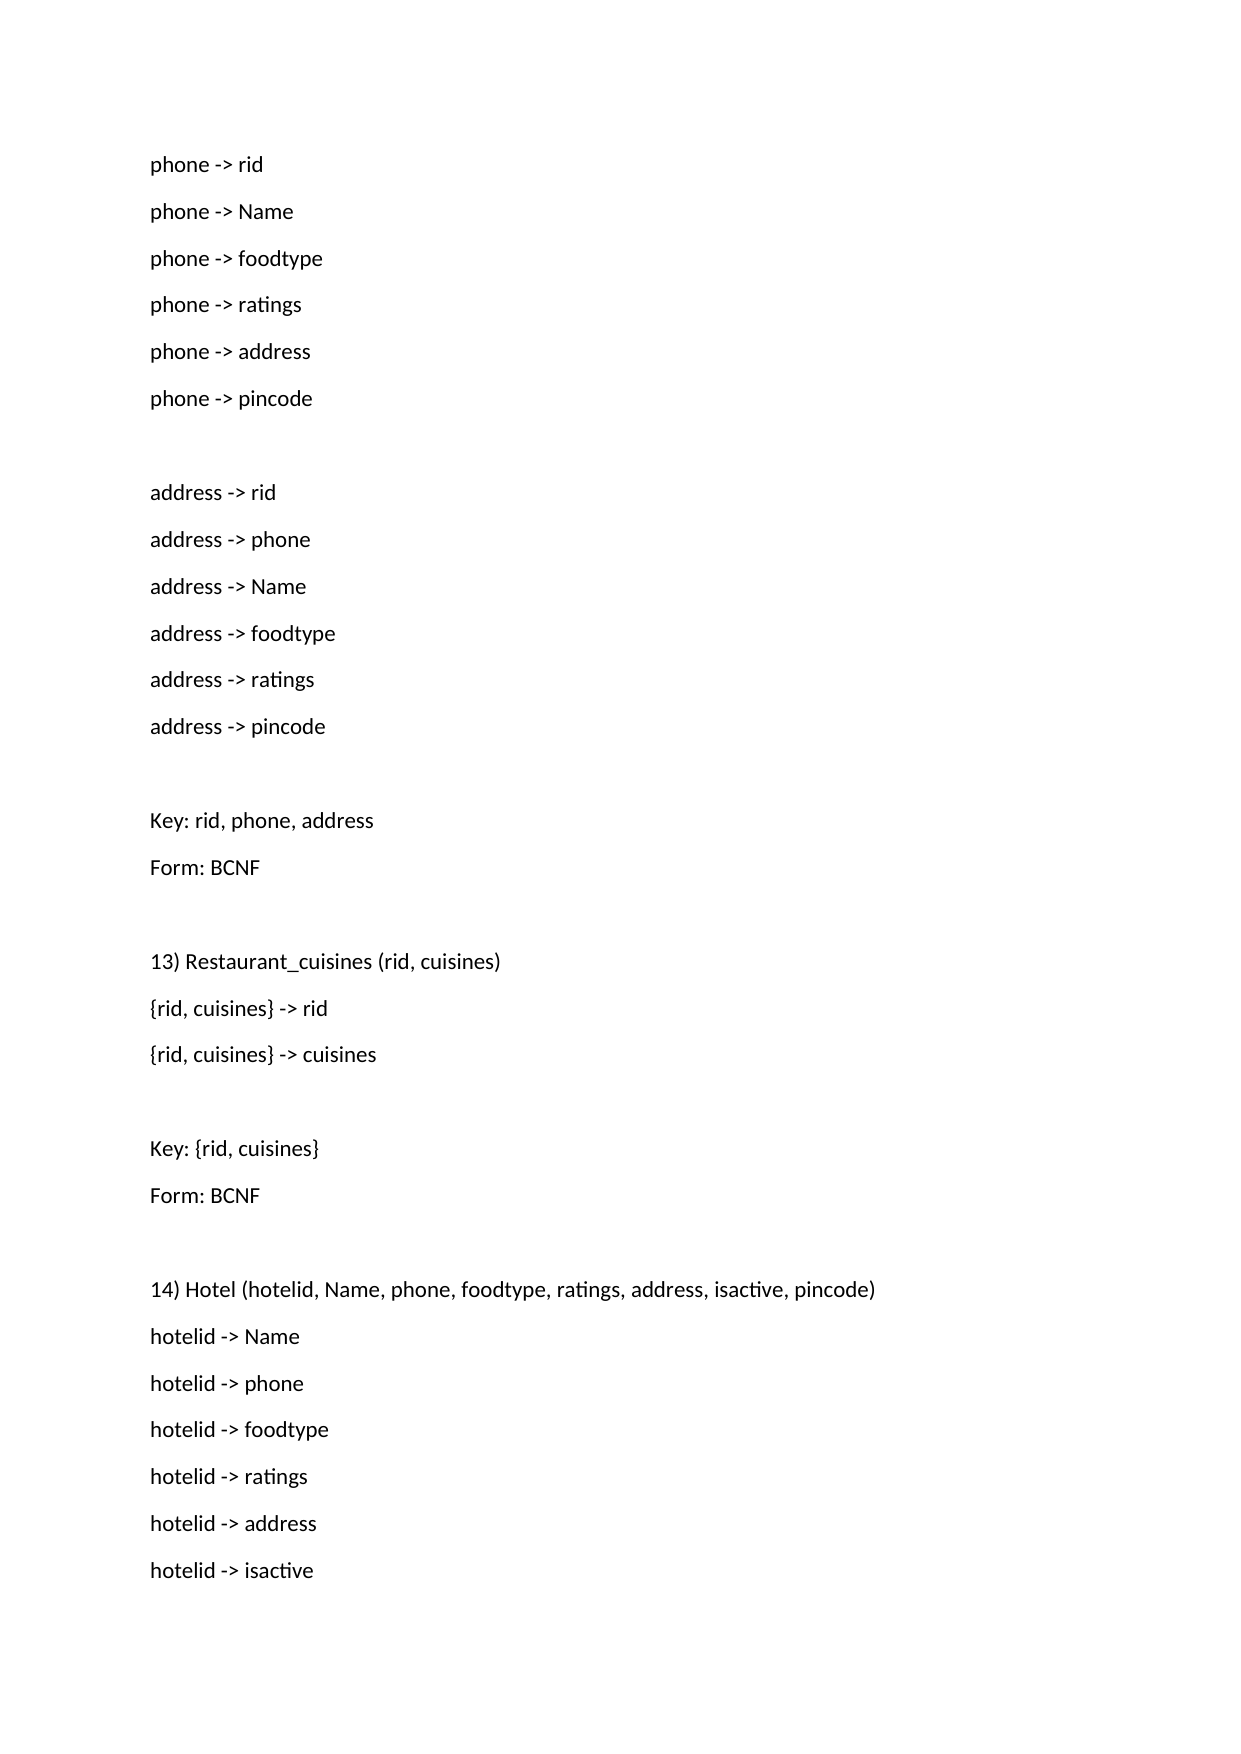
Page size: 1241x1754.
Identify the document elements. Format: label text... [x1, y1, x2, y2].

text address -> pincode [150, 712, 1090, 741]
text hotelid -> address [150, 1509, 1090, 1537]
text 13) Restaurant_cuisines (rid, cuisines) [150, 947, 1090, 975]
text hotelid -> phone [150, 1369, 1090, 1397]
text address -> Name [150, 572, 1090, 600]
text hotelid -> Name [150, 1322, 1090, 1350]
text {rid, cuisines} -> cuisines [150, 1041, 1090, 1069]
text phone -> rid [150, 150, 1090, 178]
text phone -> pincode [150, 384, 1090, 412]
text {rid, cuisines} -> rid [150, 994, 1090, 1022]
text Form: BCNF [150, 1181, 1090, 1209]
text hotelid -> ratings [150, 1462, 1090, 1491]
text address -> rid [150, 478, 1090, 506]
text phone -> Name [150, 197, 1090, 225]
text address -> phone [150, 525, 1090, 553]
text Key: rid, phone, address [150, 806, 1090, 834]
text phone -> address [150, 337, 1090, 366]
text Form: BCNF [150, 853, 1090, 881]
text phone -> foodtype [150, 244, 1090, 272]
text address -> foodtype [150, 619, 1090, 647]
text hotelid -> isactive [150, 1556, 1090, 1584]
text address -> ratings [150, 666, 1090, 694]
text Key: {rid, cuisines} [150, 1134, 1090, 1162]
text phone -> ratings [150, 291, 1090, 319]
text hotelid -> foodtype [150, 1416, 1090, 1444]
text 14) Hotel (hotelid, Name, phone, foodtype, ratings, address, isactive, pincode) [150, 1275, 1090, 1303]
